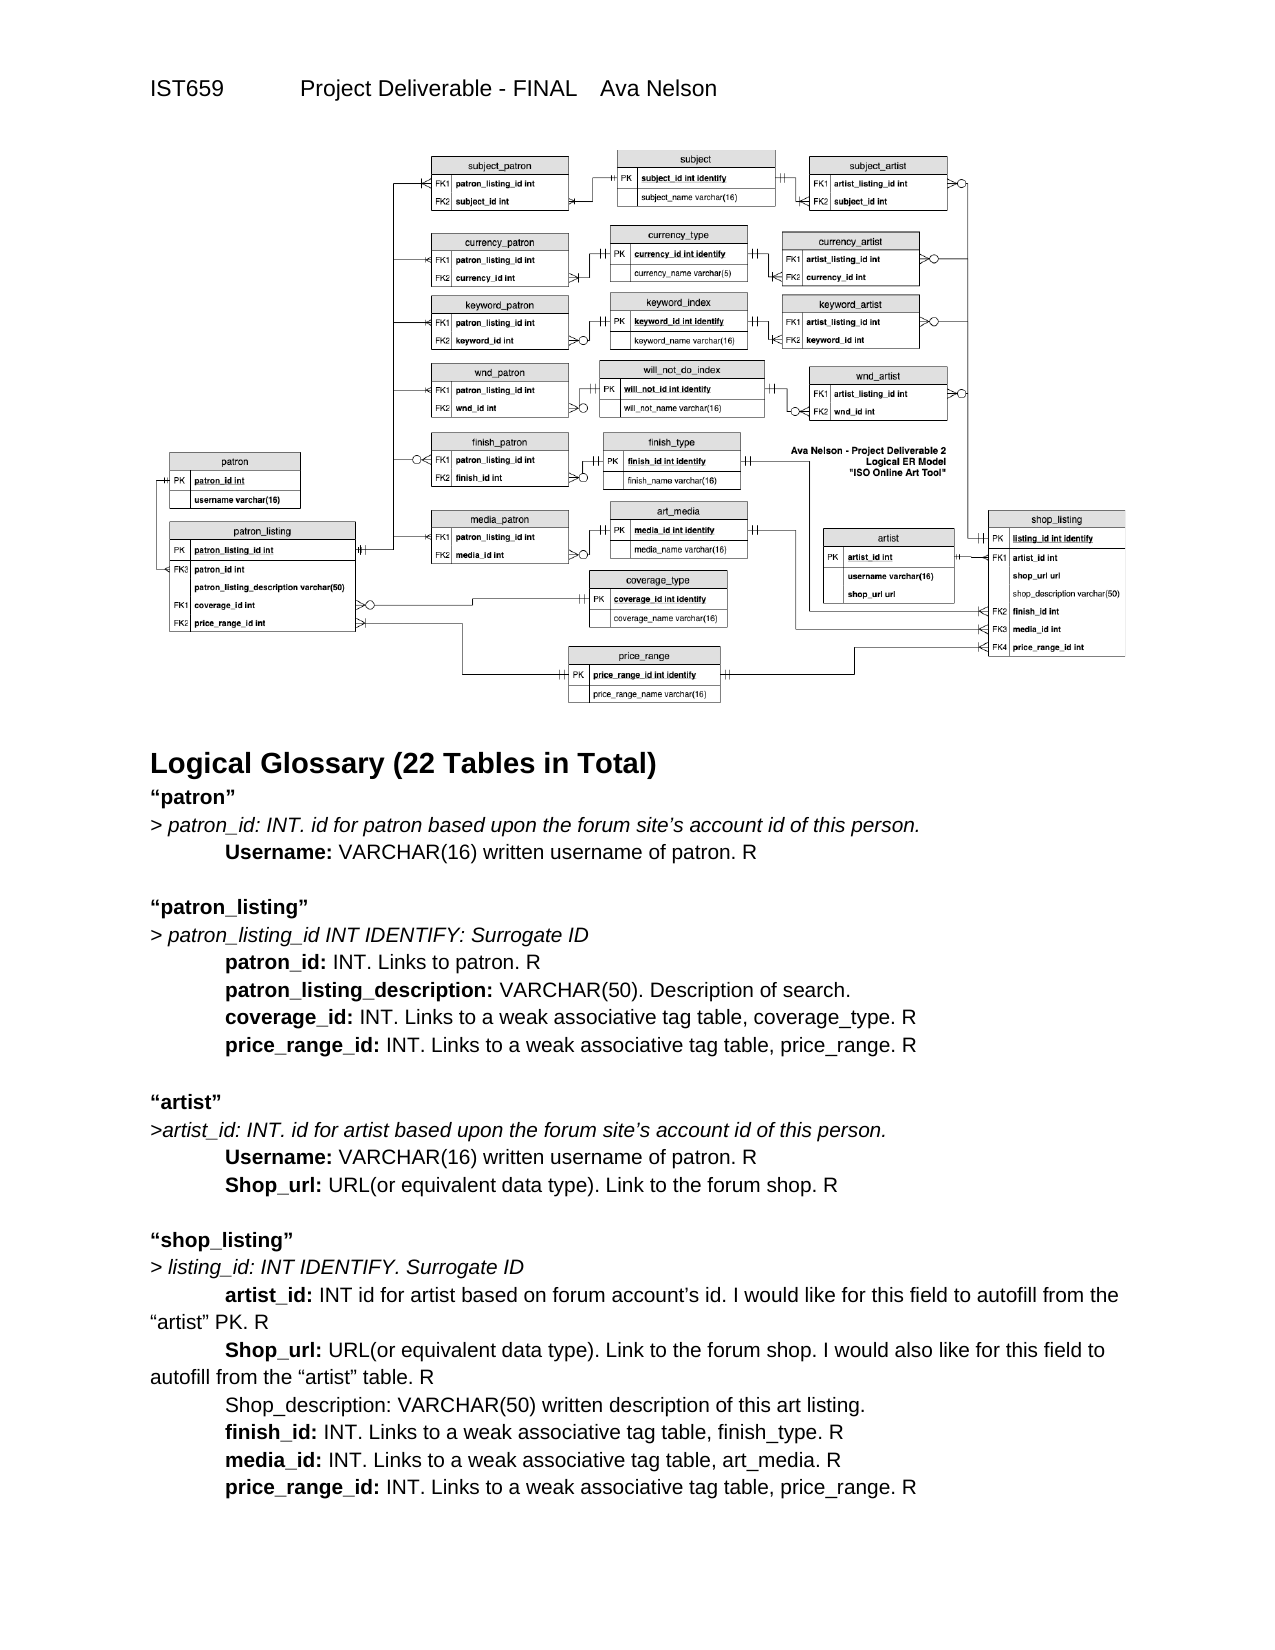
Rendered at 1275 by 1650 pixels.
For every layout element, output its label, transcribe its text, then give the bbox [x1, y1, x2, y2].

text patron_listing_description: VARCHAR(50). Description of search. [150, 978, 1125, 1002]
text “shop_listing” [150, 1227, 1125, 1251]
text “artist” [150, 1090, 1125, 1114]
text Username: VARCHAR(16) written username of patron. R [150, 840, 1125, 864]
text price_range_id: INT. Links to a weak associative tag table, price_range. R [150, 1475, 1125, 1499]
text >artist_id: INT. id for artist based upon the forum site’s account id of this person. [150, 1117, 1125, 1141]
text media_id: INT. Links to a weak associative tag table, art_media. R [150, 1447, 1125, 1471]
text Shop_description: VARCHAR(50) written description of this art listing. [150, 1392, 1125, 1416]
text “patron” [150, 785, 1125, 809]
text patron_id: INT. Links to patron. R [150, 950, 1125, 974]
text Username: VARCHAR(16) written username of patron. R [150, 1145, 1125, 1169]
text Shop_url: URL(or equivalent data type). Link to the forum shop. R [150, 1172, 1125, 1196]
text > patron_listing_id INT IDENTIFY: Surrogate ID [150, 923, 1125, 947]
text Logical Glossary (22 Tables in Total) [150, 747, 1125, 780]
text “patron_listing” [150, 895, 1125, 919]
picture [150, 150, 1125, 705]
text Shop_url: URL(or equivalent data type). Link to the forum shop. I would also like for this field to autofill from the “artist” table. R [150, 1337, 1125, 1389]
text coverage_id: INT. Links to a weak associative tag table, coverage_type. R [150, 1005, 1125, 1029]
text > patron_id: INT. id for patron based upon the forum site’s account id of this person. [150, 813, 1125, 837]
text > listing_id: INT IDENTIFY. Surrogate ID [150, 1255, 1125, 1279]
text finish_id: INT. Links to a weak associative tag table, finish_type. R [150, 1420, 1125, 1444]
text artist_id: INT id for artist based on forum account’s id. I would like for this field to autofill from the “artist” PK. R [150, 1282, 1125, 1334]
text price_range_id: INT. Links to a weak associative tag table, price_range. R [150, 1033, 1125, 1057]
